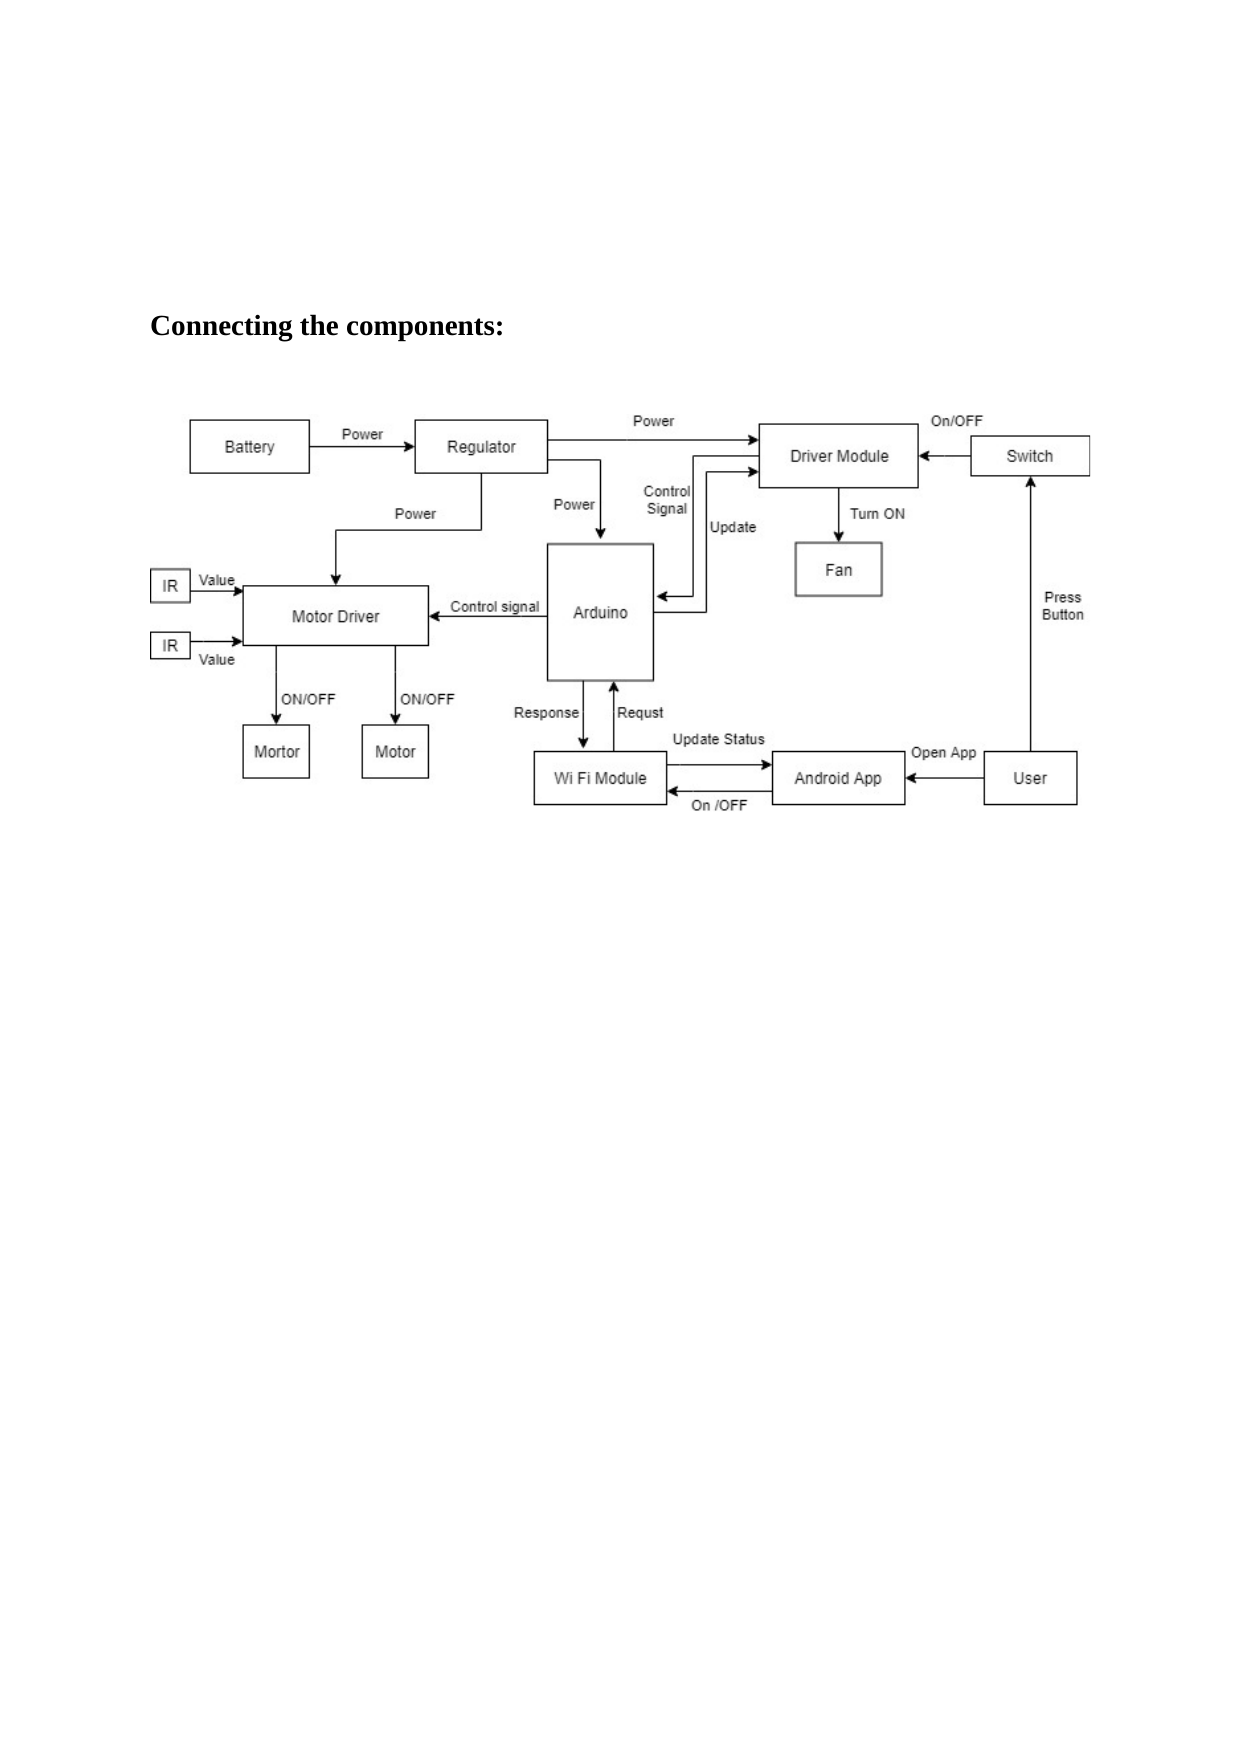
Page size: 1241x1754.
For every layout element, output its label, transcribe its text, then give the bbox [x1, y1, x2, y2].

picture [150, 414, 1091, 812]
text Connecting the components: [150, 308, 1090, 342]
